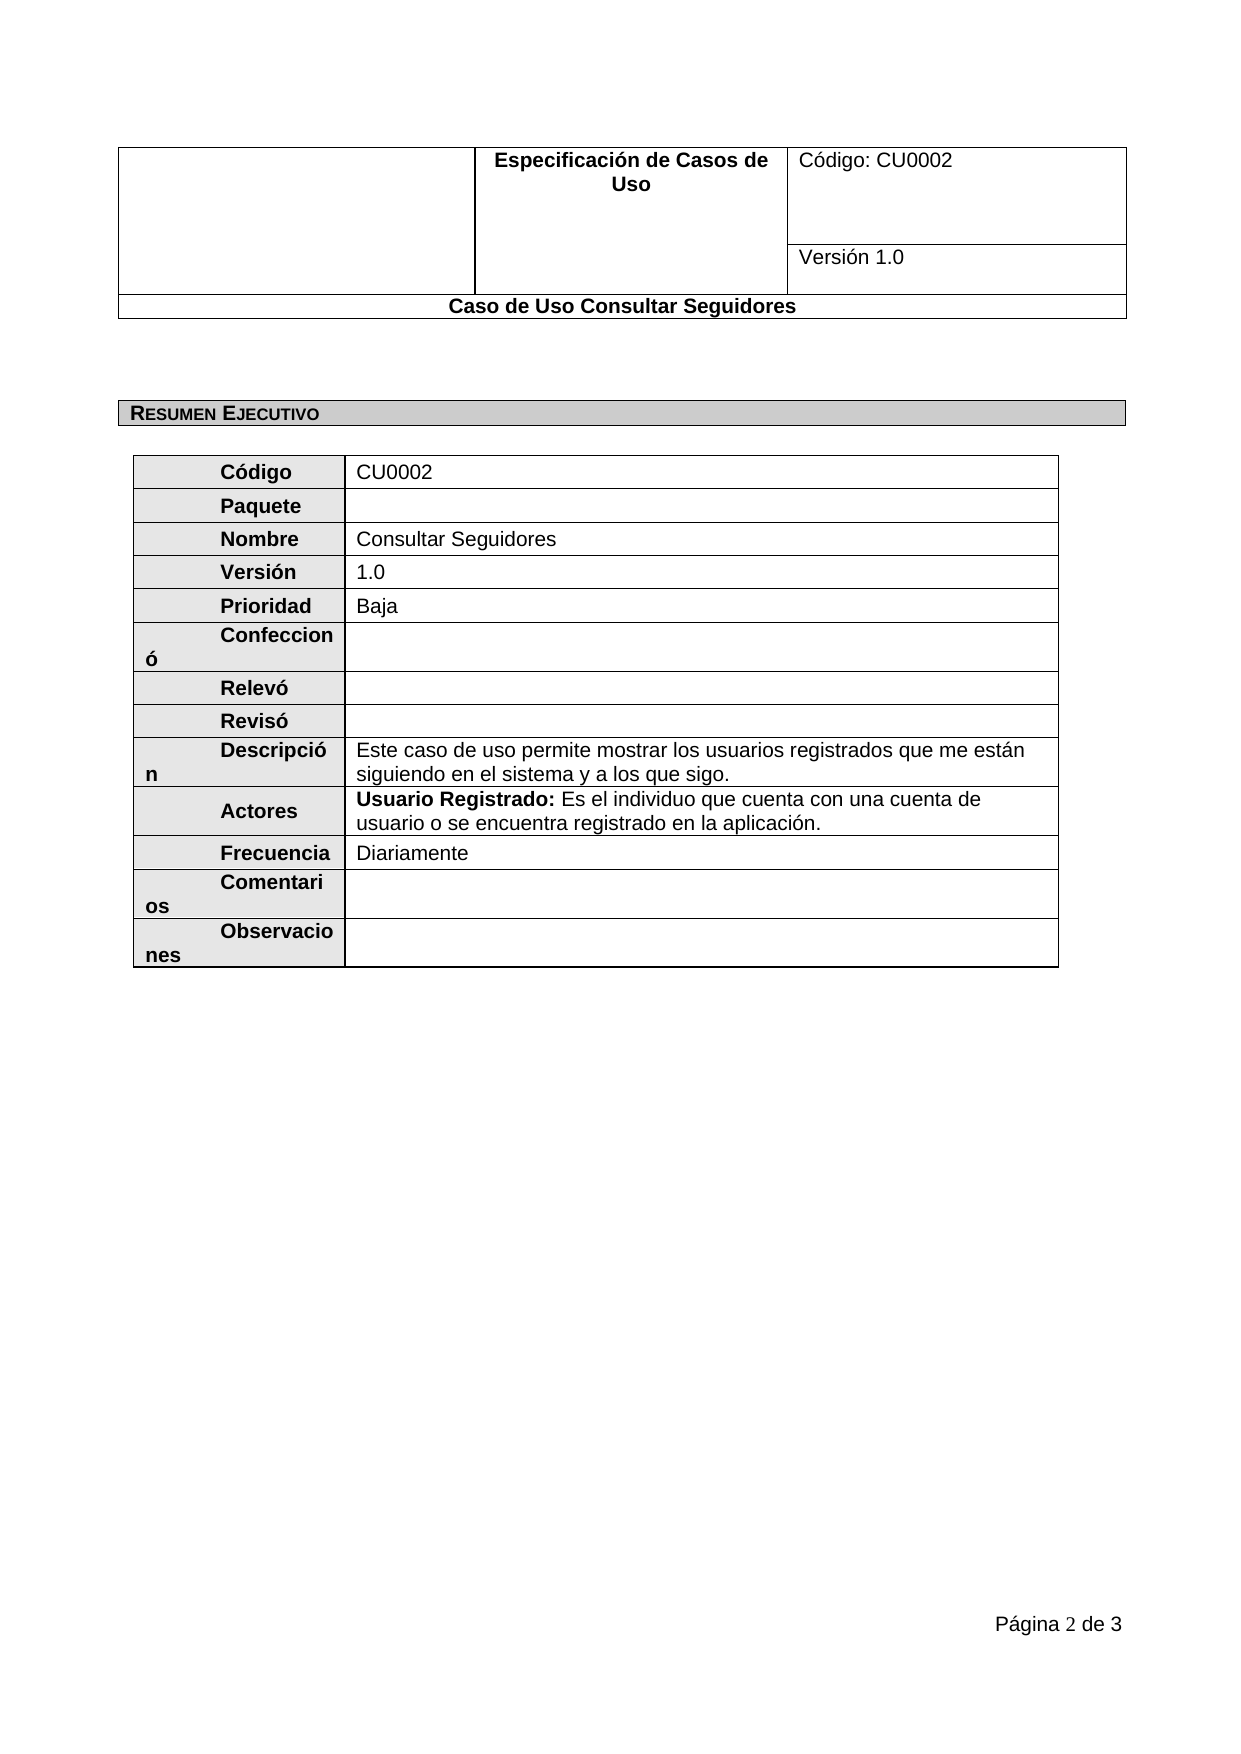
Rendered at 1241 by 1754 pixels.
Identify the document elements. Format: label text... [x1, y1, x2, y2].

table_cell Usuario Registrado: Es el individuo que cuenta con una cuenta de usuario o se encuentra registrado en la aplicación. [346, 787, 1058, 835]
table_cell [346, 919, 1058, 966]
table_cell Baja [346, 589, 1058, 622]
table_cell Revisó [134, 705, 344, 737]
table_cell Confeccionó [134, 623, 344, 671]
table_cell Observaciones [134, 919, 344, 966]
table_header CU0002 [346, 456, 1058, 488]
table_cell Frecuencia [134, 836, 344, 868]
table_cell Comentarios [134, 870, 344, 917]
table_header Código [134, 456, 344, 488]
table_cell [346, 870, 1058, 917]
table_header Resumen Ejecutivo [119, 401, 1125, 425]
table_cell Paquete [134, 489, 344, 522]
table_cell [346, 623, 1058, 671]
table_cell [346, 672, 1058, 704]
table_cell Este caso de uso permite mostrar los usuarios registrados que me están siguiendo en el sistema y a los que sigo. [346, 738, 1058, 786]
table_cell Versión [134, 556, 344, 588]
table_cell Nombre [134, 523, 344, 555]
table_cell Consultar Seguidores [346, 523, 1058, 555]
table_cell Relevó [134, 672, 344, 704]
table_cell Prioridad [134, 589, 344, 622]
table_cell 1.0 [346, 556, 1058, 588]
table_cell Descripción [134, 738, 344, 786]
table_cell [346, 489, 1058, 522]
table_cell Diariamente [346, 836, 1058, 868]
table_cell [346, 705, 1058, 737]
table_cell Actores [134, 787, 344, 835]
